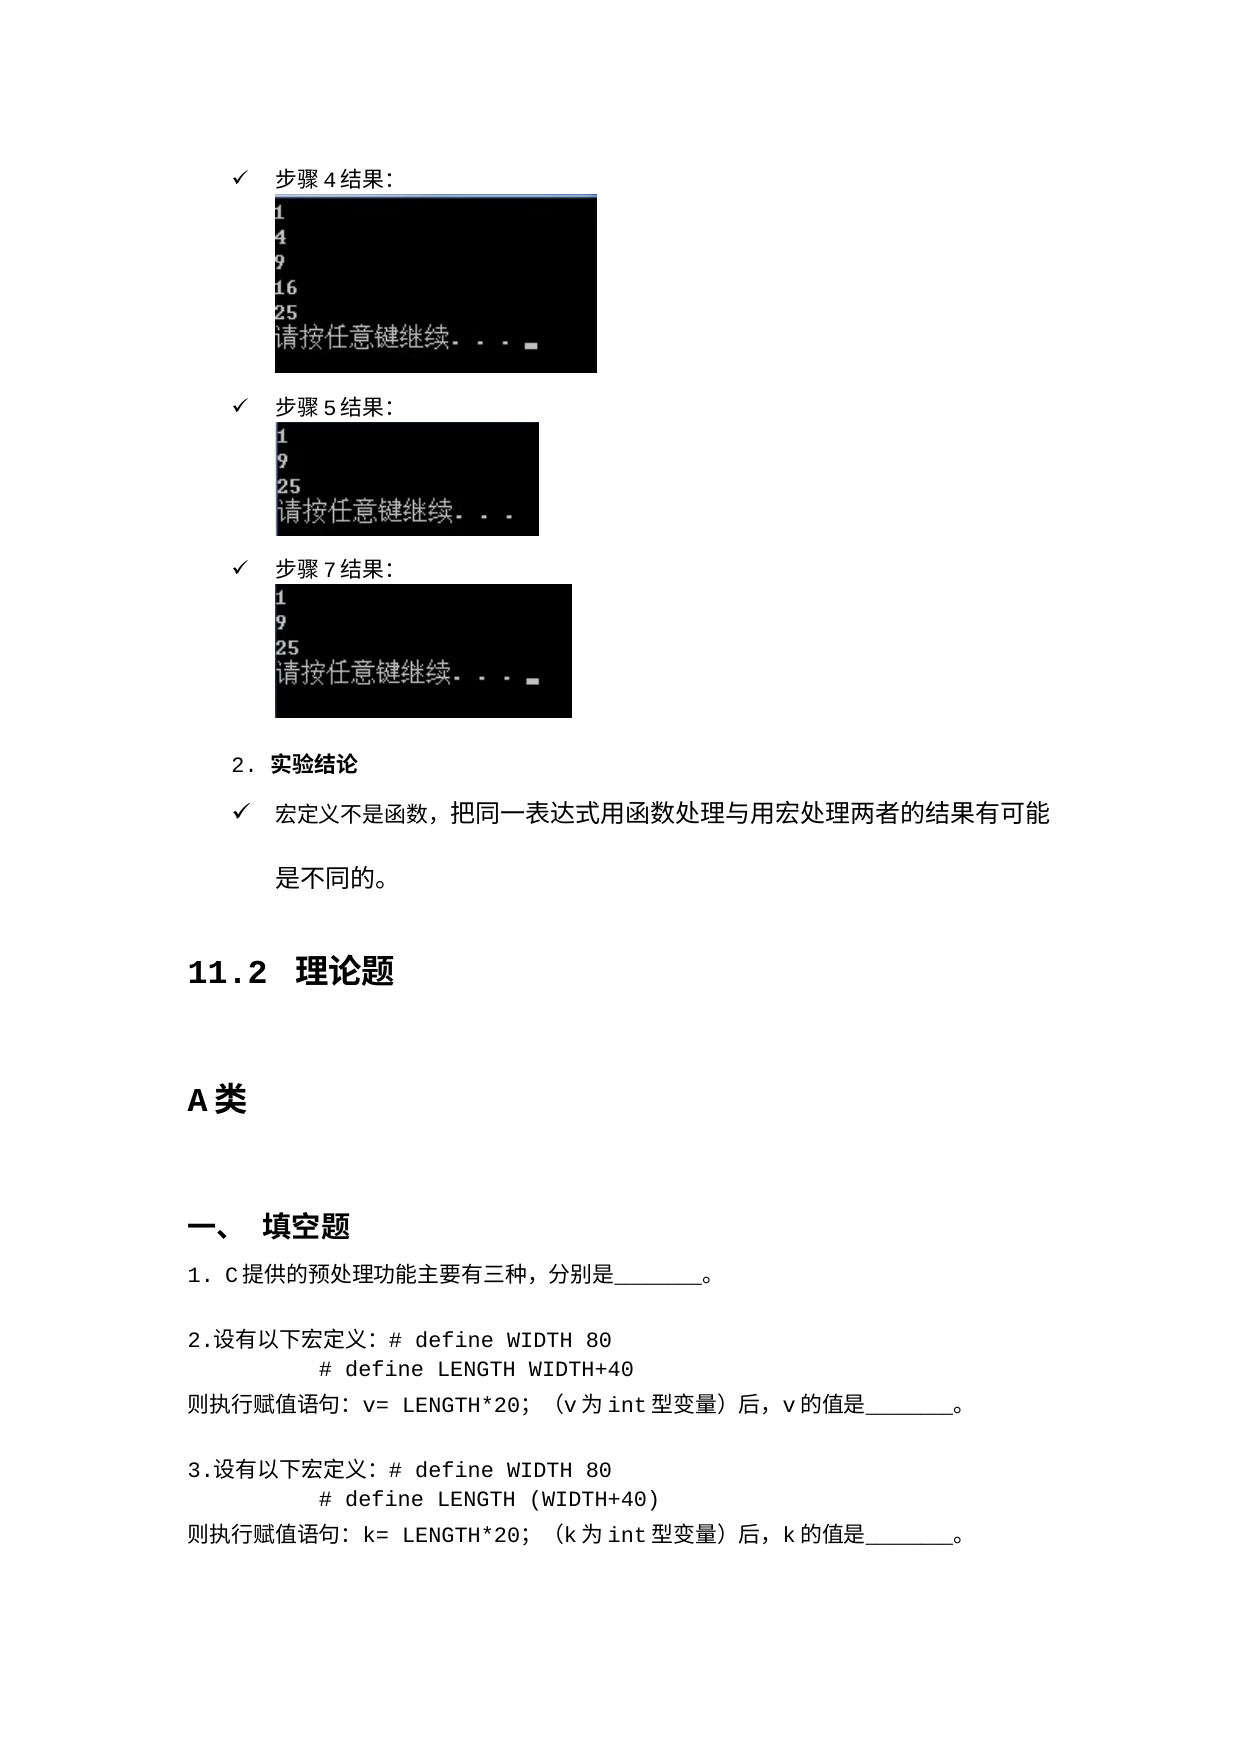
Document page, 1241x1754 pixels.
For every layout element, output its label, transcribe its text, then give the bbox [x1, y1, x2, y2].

text 2. 实验结论 [187, 747, 1053, 779]
list 填空题 [187, 1192, 1053, 1257]
text # define LENGTH (WIDTH+40) [187, 1484, 1053, 1517]
list 宏定义不是函数，把同一表达式用函数处理与用宏处理两者的结果有可能是不同的。 [231, 779, 1053, 909]
text # define LENGTH WIDTH+40 [187, 1354, 1053, 1387]
text 则执行赋值语句：k= LENGTH*20；（k为int型变量）后，k的值是________。 [187, 1517, 1053, 1549]
list 步骤5结果： [231, 389, 1053, 422]
text 3.设有以下宏定义：# define WIDTH 80 [187, 1452, 1053, 1484]
list C提供的预处理功能主要有三种，分别是________。 [187, 1257, 1053, 1289]
picture [275, 422, 539, 536]
list 步骤7结果： [231, 552, 1053, 584]
text 2.设有以下宏定义：# define WIDTH 80 [187, 1322, 1053, 1354]
list 步骤4结果： [231, 162, 1053, 194]
text 则执行赋值语句：v= LENGTH*20；（v为int型变量）后，v的值是________。 [187, 1387, 1053, 1419]
subtitle 11.2 理论题 [187, 937, 1053, 1002]
picture [275, 194, 597, 373]
subtitle A类 [187, 1064, 1053, 1129]
picture [275, 584, 572, 718]
